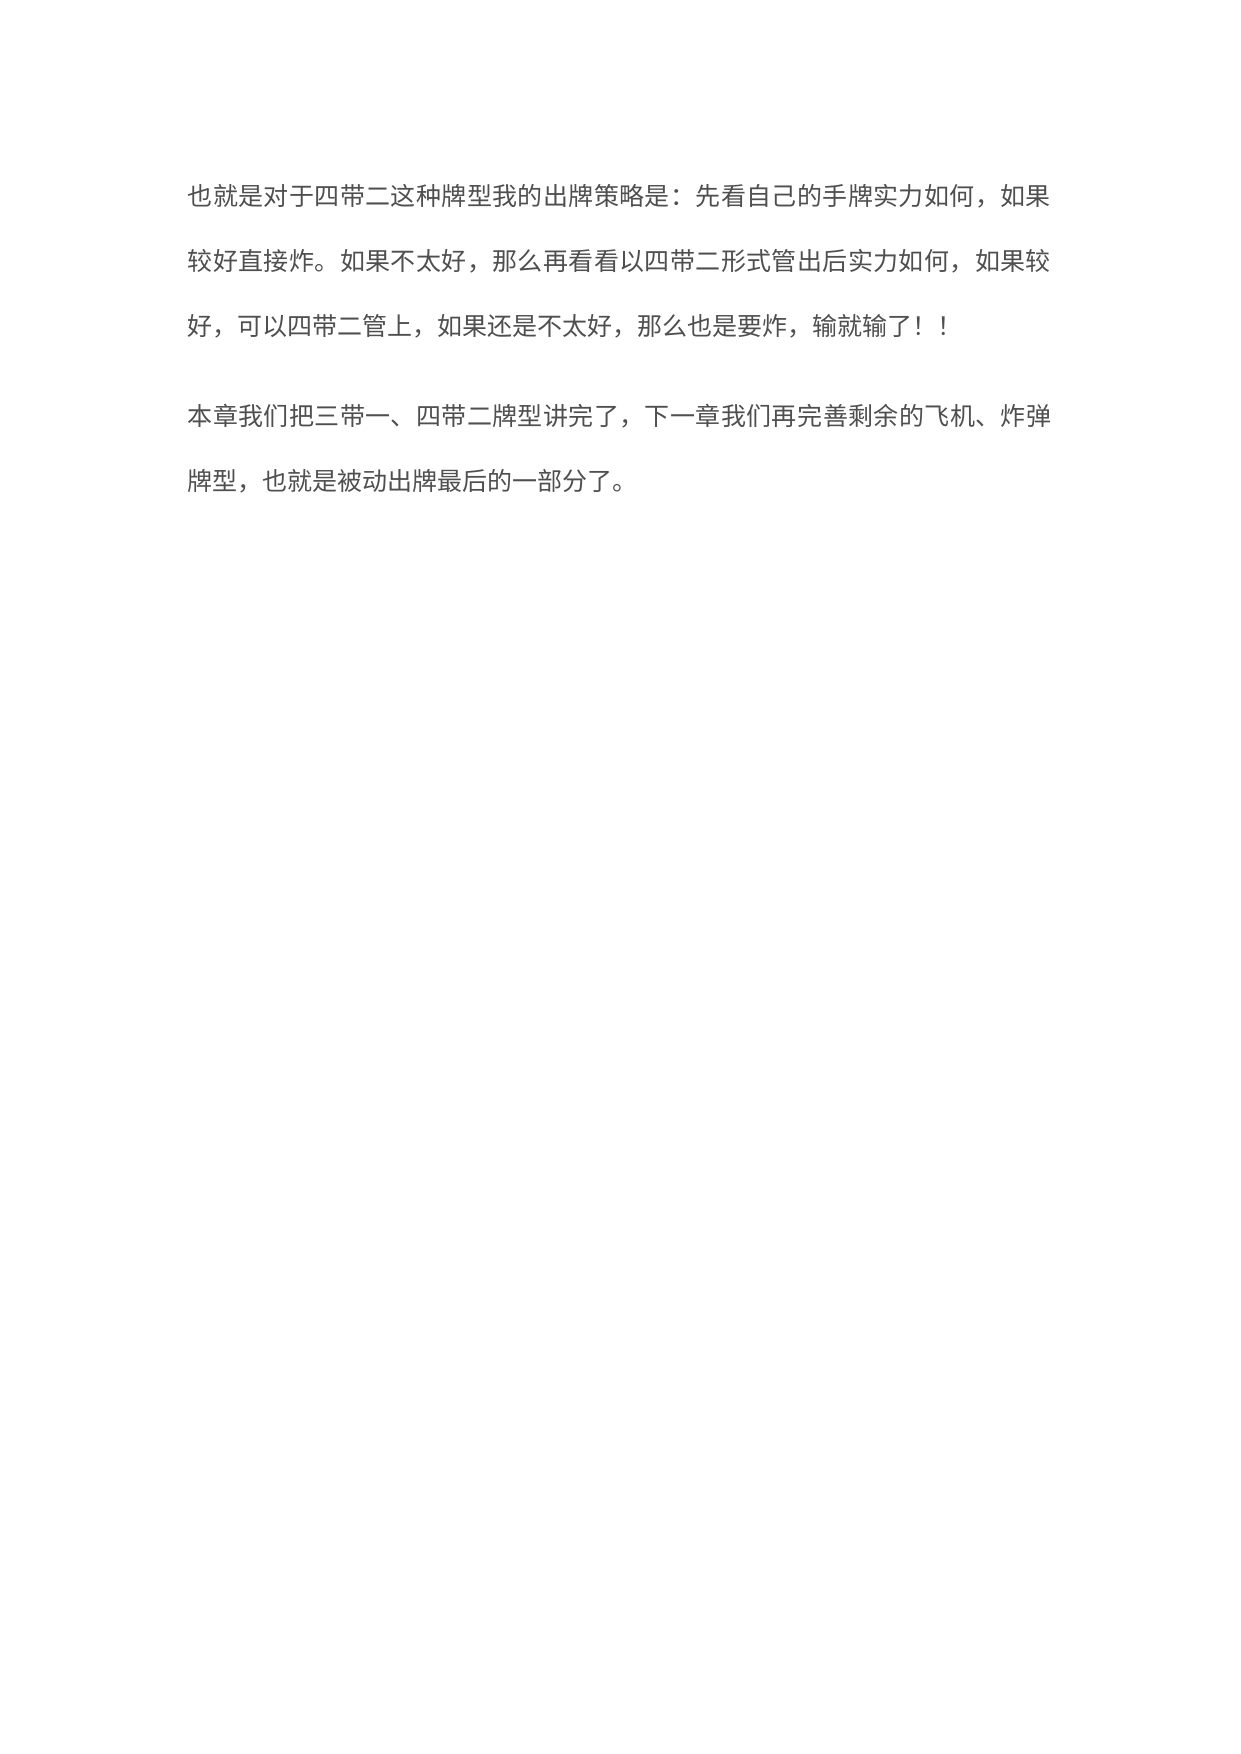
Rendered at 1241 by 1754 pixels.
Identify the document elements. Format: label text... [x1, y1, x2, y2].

text 也就是对于四带二这种牌型我的出牌策略是：先看自己的手牌实力如何，如果较好直接炸。如果不太好，那么再看看以四带二形式管出后实力如何，如果较好，可以四带二管上，如果还是不太好，那么也是要炸，输就输了！！ [187, 162, 1053, 357]
text 本章我们把三带一、四带二牌型讲完了，下一章我们再完善剩余的飞机、炸弹牌型，也就是被动出牌最后的一部分了。 [187, 382, 1053, 512]
